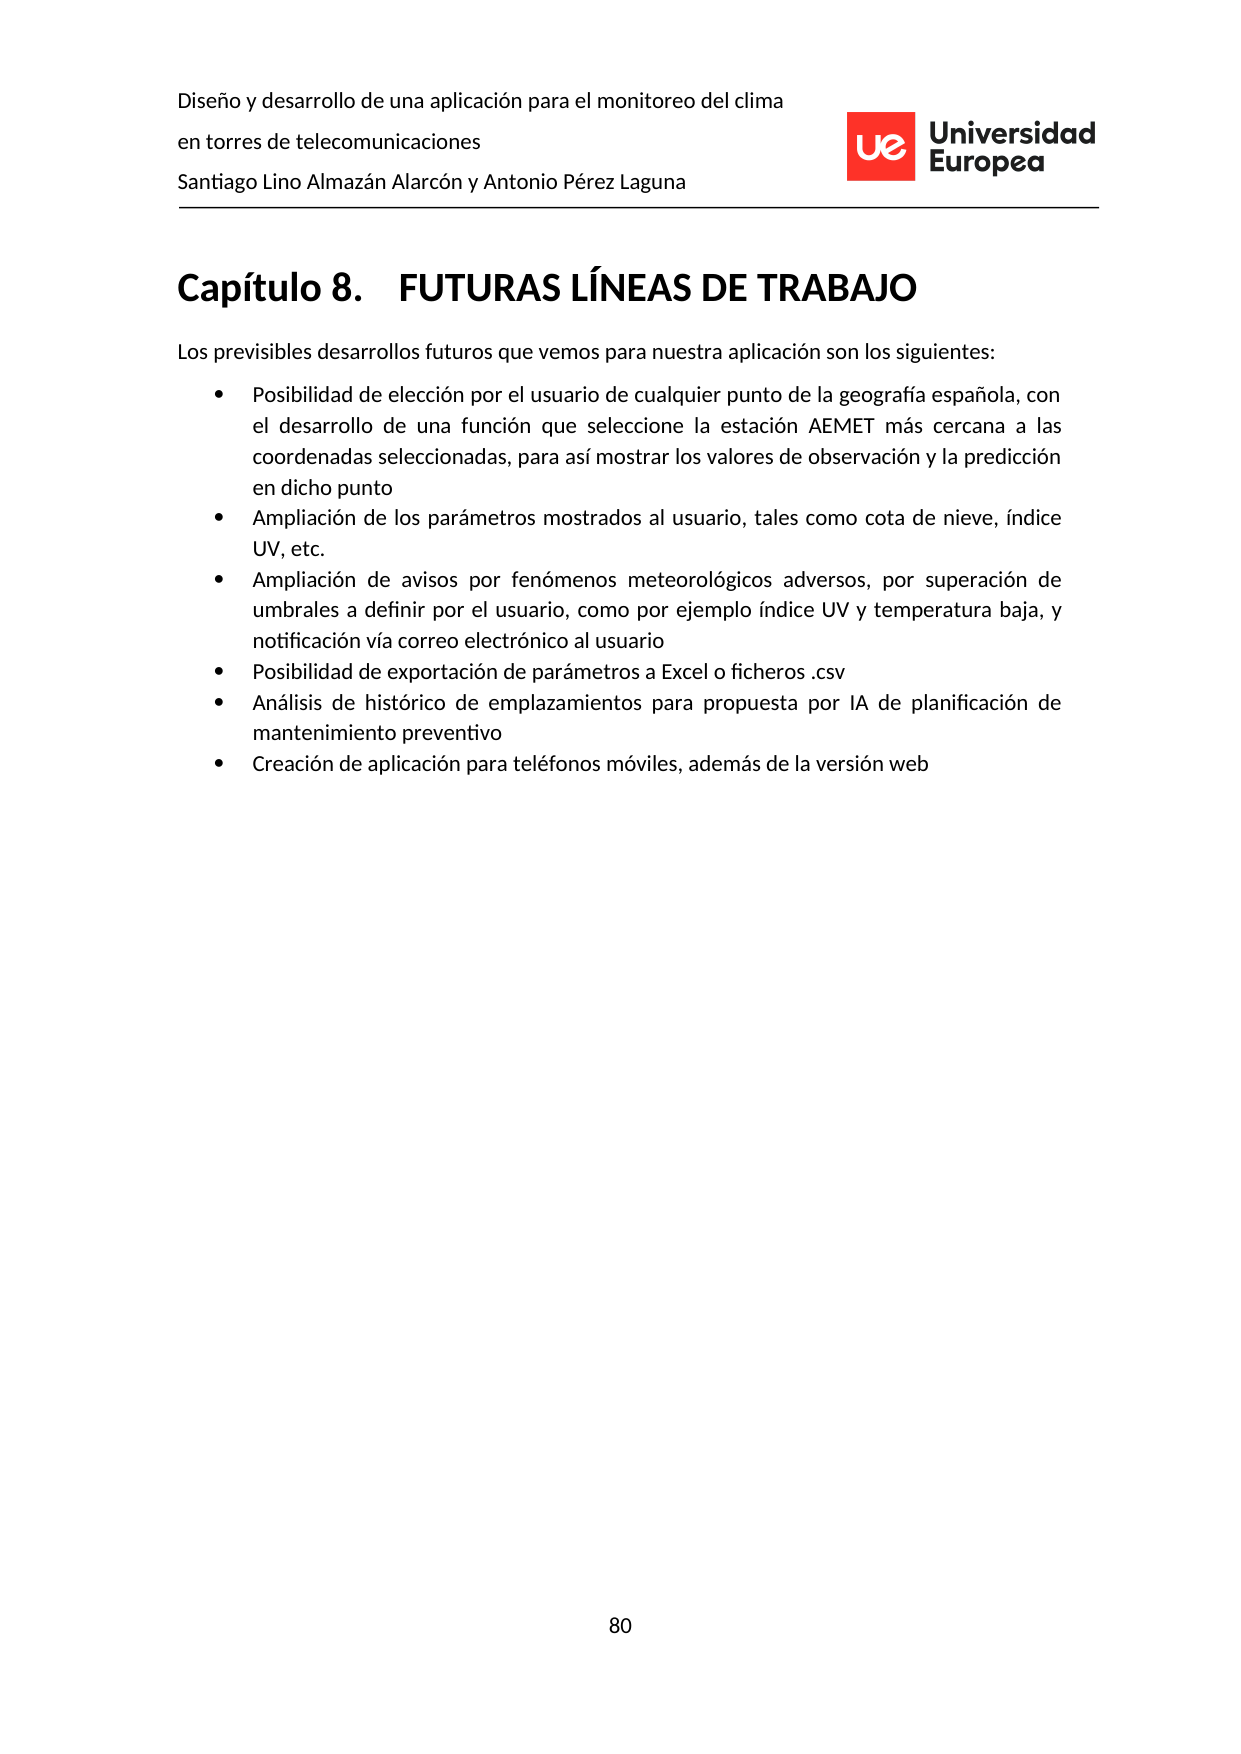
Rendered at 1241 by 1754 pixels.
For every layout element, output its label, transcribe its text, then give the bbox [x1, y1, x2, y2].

list Creación de aplicación para teléfonos móviles, además de la versión web [215, 749, 1063, 777]
picture [847, 112, 1095, 181]
list Ampliación de avisos por fenómenos meteorológicos adversos, por superación de umbrales a definir por el usuario, como por ejemplo índice UV y temperatura baja, y notificación vía correo electrónico al usuario [215, 565, 1063, 654]
list Ampliación de los parámetros mostrados al usuario, tales como cota de nieve, índice UV, etc. [215, 503, 1063, 562]
list Posibilidad de elección por el usuario de cualquier punto de la geografía española, con el desarrollo de una función que seleccione la estación AEMET más cercana a las coordenadas seleccionadas, para así mostrar los valores de observación y la predicción en dicho punto [215, 380, 1063, 501]
list Posibilidad de exportación de parámetros a Excel o ficheros .csv [215, 657, 1063, 685]
list Análisis de histórico de emplazamientos para propuesta por IA de planificación de mantenimiento preventivo [215, 688, 1063, 746]
subtitle FUTURAS LÍNEAS DE TRABAJO [177, 261, 1063, 312]
text Los previsibles desarrollos futuros que vemos para nuestra aplicación son los siguientes: [177, 337, 1063, 365]
